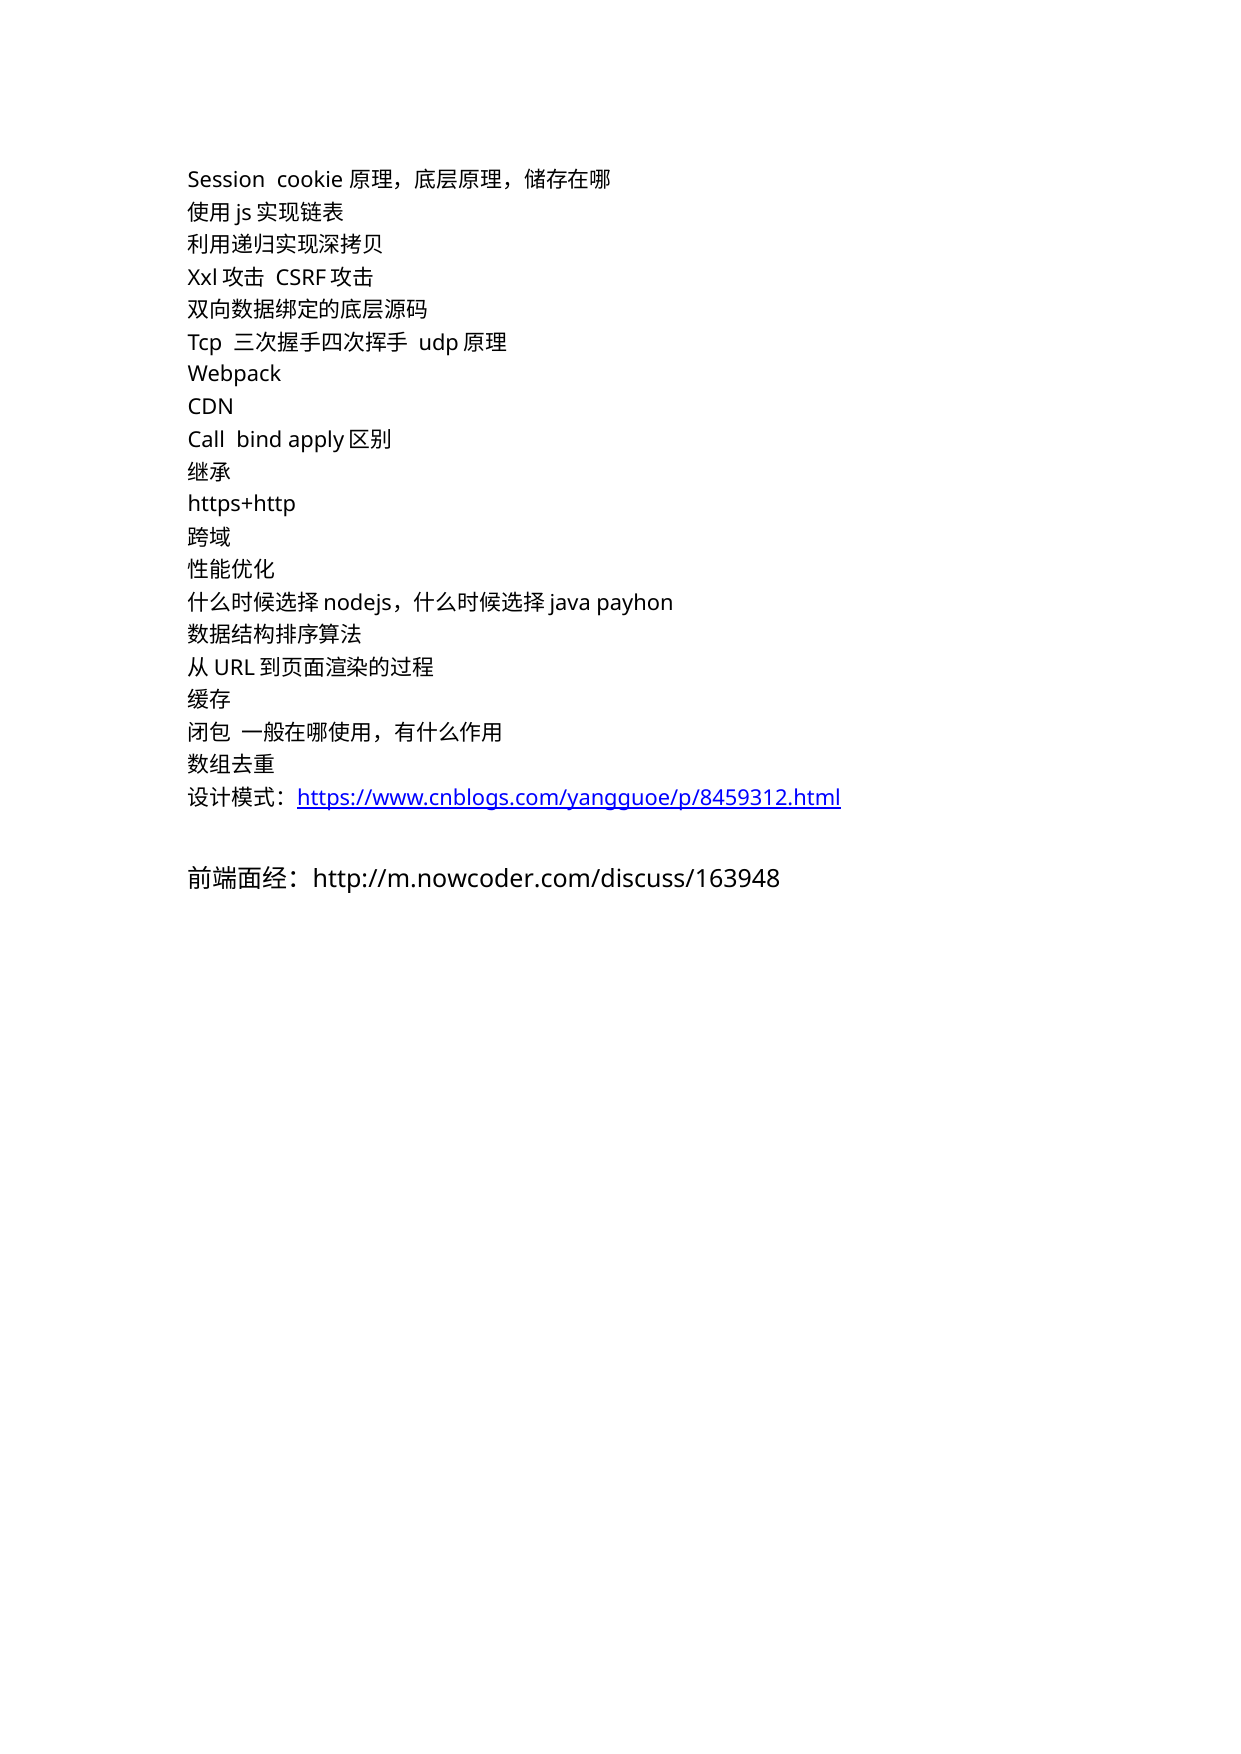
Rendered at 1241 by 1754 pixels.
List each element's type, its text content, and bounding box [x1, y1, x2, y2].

text Session cookie 原理，底层原理，储存在哪 [187, 162, 1053, 194]
text 设计模式：https://www.cnblogs.com/yangguoe/p/8459312.html [187, 779, 1053, 812]
text 从URL到页面渲染的过程 [187, 649, 1053, 682]
text Xxl攻击 CSRF攻击 [187, 259, 1053, 292]
text 什么时候选择nodejs，什么时候选择java payhon [187, 584, 1053, 617]
text 闭包 一般在哪使用，有什么作用 [187, 714, 1053, 747]
text 利用递归实现深拷贝 [187, 227, 1053, 259]
text 性能优化 [187, 552, 1053, 584]
text CDN [187, 389, 1053, 422]
text Call bind apply区别 [187, 422, 1053, 454]
text 双向数据绑定的底层源码 [187, 292, 1053, 324]
text 前端面经：http://m.nowcoder.com/discuss/163948 [187, 844, 1053, 909]
text 缓存 [187, 682, 1053, 714]
text 跨域 [187, 519, 1053, 552]
text Tcp 三次握手四次挥手 udp原理 [187, 324, 1053, 357]
text 继承 [187, 454, 1053, 487]
text https+http [187, 487, 1053, 519]
text 数组去重 [187, 747, 1053, 779]
text Webpack [187, 357, 1053, 389]
text 使用js实现链表 [187, 194, 1053, 227]
text 数据结构排序算法 [187, 617, 1053, 649]
